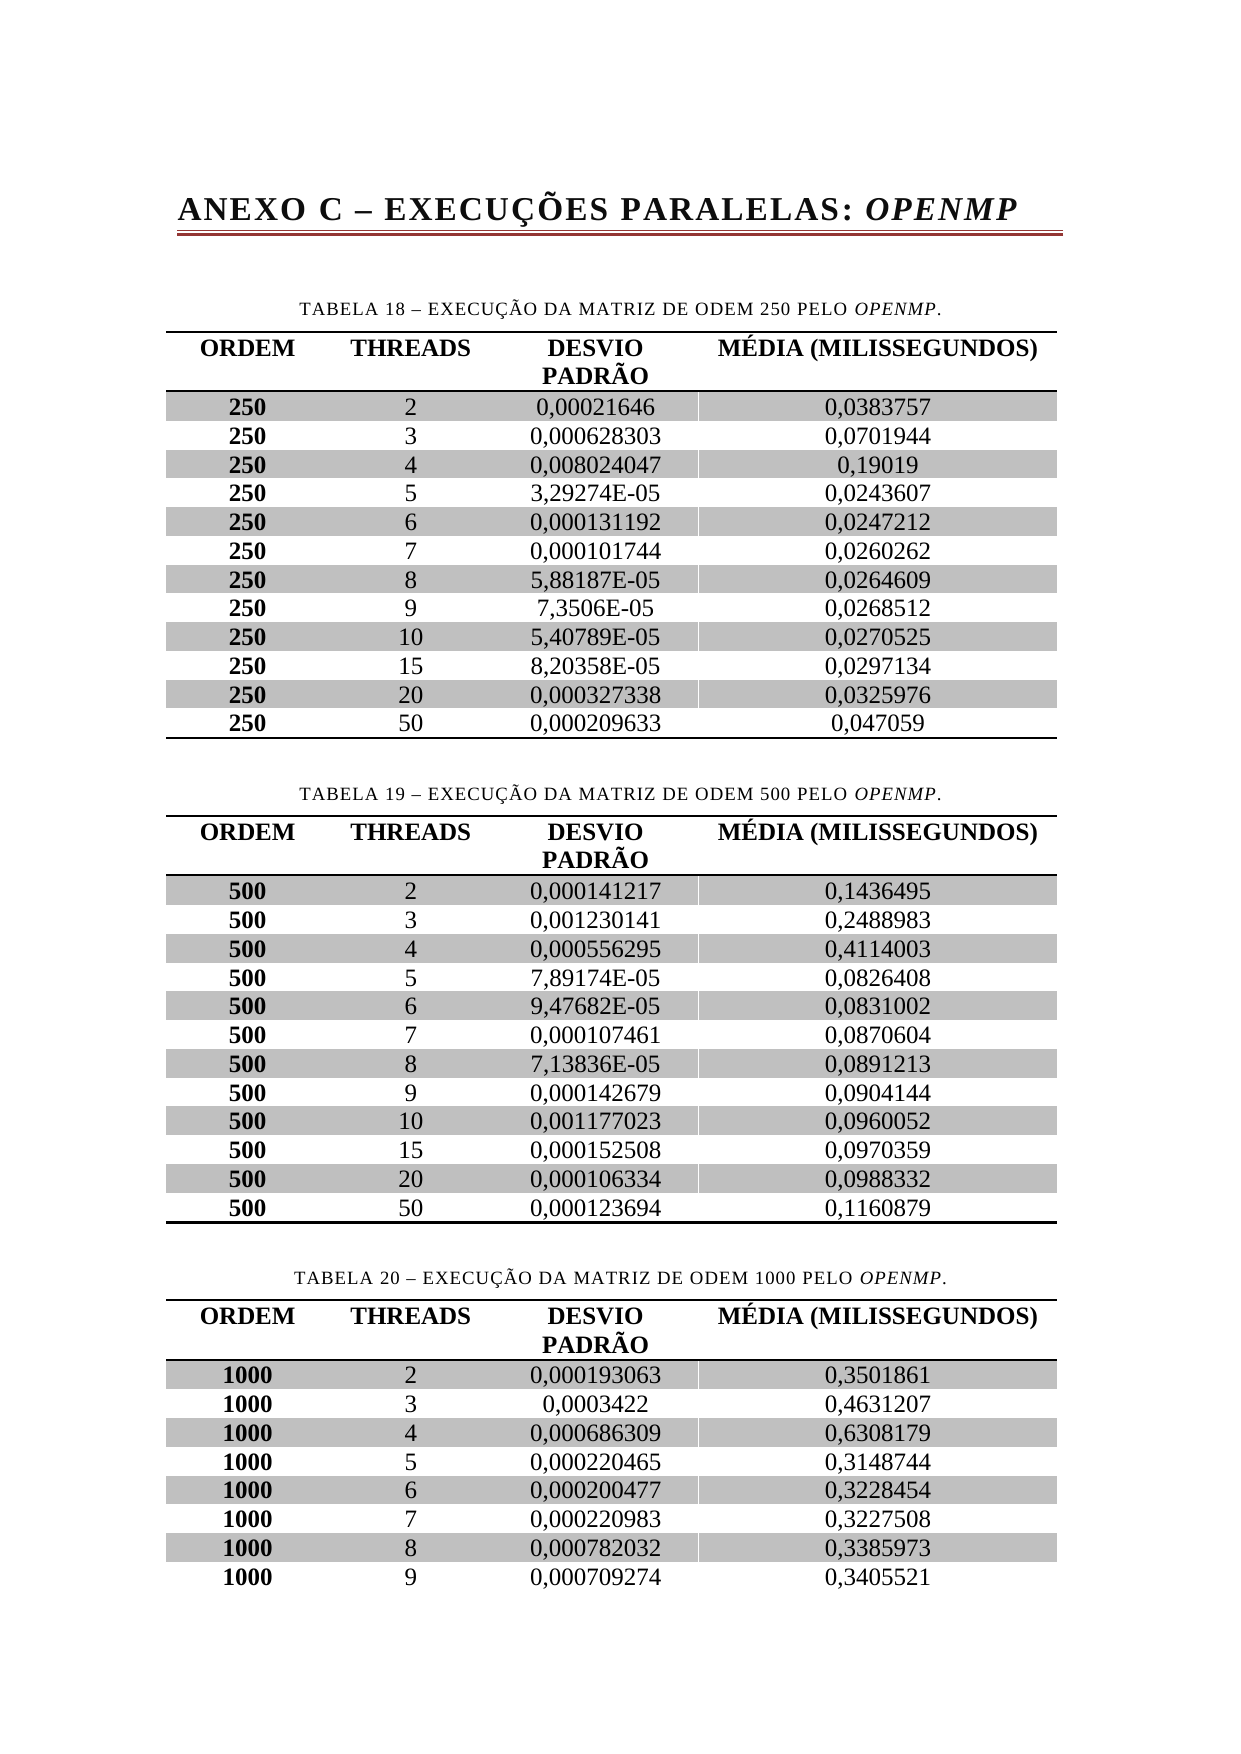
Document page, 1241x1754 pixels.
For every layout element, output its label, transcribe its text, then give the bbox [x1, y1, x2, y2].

table_cell 9,47682E-05 [492, 991, 698, 1020]
table_cell 0,0826408 [699, 963, 1057, 991]
table_cell 500 [166, 1106, 329, 1135]
table_cell 500 [166, 876, 329, 905]
table_cell 8,20358E-05 [492, 651, 698, 680]
table_cell 0,000141217 [492, 876, 698, 905]
table_header ORDEM [166, 817, 329, 874]
table_cell 250 [166, 507, 329, 536]
table_cell 250 [166, 680, 329, 708]
table_cell 2 [329, 392, 492, 421]
table_cell 0,0988332 [699, 1164, 1057, 1193]
table_cell 7 [329, 1020, 492, 1049]
table_cell 3 [329, 905, 492, 934]
table_header MÉDIA (MILISSEGUNDOS) [699, 333, 1057, 390]
table_cell 500 [166, 1135, 329, 1164]
table_cell 4 [329, 934, 492, 963]
table_cell 2 [329, 876, 492, 905]
table_cell 0,0243607 [699, 479, 1057, 507]
table_cell 0,0297134 [699, 651, 1057, 680]
table_header THREADS [329, 817, 492, 874]
table_cell 0,1160879 [699, 1193, 1057, 1221]
table_cell 0,1436495 [699, 876, 1057, 905]
table_cell 0,000200477 [492, 1476, 698, 1504]
table_cell 5,88187E-05 [492, 565, 698, 593]
table_cell 8 [329, 565, 492, 593]
table_header DESVIO PADRÃO [492, 817, 698, 874]
table_cell 0,000101744 [492, 536, 698, 565]
table_cell 0,000220465 [492, 1447, 698, 1476]
text Tabela 20 – Execução da matriz de odem 1000 pelo OpenMP. [177, 1267, 1063, 1288]
table_cell 7 [329, 536, 492, 565]
table_cell 500 [166, 1020, 329, 1049]
table_cell 0,000209633 [492, 709, 698, 737]
table_cell 500 [166, 1164, 329, 1193]
table_header MÉDIA (MILISSEGUNDOS) [699, 817, 1057, 874]
table_cell 8 [329, 1049, 492, 1078]
table_cell 0,0970359 [699, 1135, 1057, 1164]
table_cell 0,000709274 [492, 1562, 698, 1591]
table_cell 7,89174E-05 [492, 963, 698, 991]
table_cell 250 [166, 565, 329, 593]
table_cell 0,000220983 [492, 1504, 698, 1533]
table_cell 0,0701944 [699, 421, 1057, 450]
table_header ORDEM [166, 333, 329, 390]
table_cell 0,008024047 [492, 450, 698, 478]
table_cell 0,3148744 [699, 1447, 1057, 1476]
table_cell 6 [329, 507, 492, 536]
table_cell 3 [329, 1389, 492, 1418]
table_cell 0,3501861 [699, 1361, 1057, 1389]
table_cell 0,0247212 [699, 507, 1057, 536]
table_cell 6 [329, 991, 492, 1020]
table_cell 0,19019 [699, 450, 1057, 478]
table_cell 0,6308179 [699, 1418, 1057, 1447]
table_cell 1000 [166, 1476, 329, 1504]
table_cell 0,000327338 [492, 680, 698, 708]
table_cell 0,000142679 [492, 1078, 698, 1106]
table_cell 7,13836E-05 [492, 1049, 698, 1078]
table_cell 2 [329, 1361, 492, 1389]
table_header DESVIO PADRÃO [492, 333, 698, 390]
table_cell 0,4114003 [699, 934, 1057, 963]
table_cell 0,000193063 [492, 1361, 698, 1389]
table_cell 0,2488983 [699, 905, 1057, 934]
table_cell 0,0270525 [699, 622, 1057, 651]
table_cell 5,40789E-05 [492, 622, 698, 651]
table_cell 10 [329, 622, 492, 651]
table_cell 500 [166, 1193, 329, 1221]
table_cell 0,3228454 [699, 1476, 1057, 1504]
table_cell 5 [329, 479, 492, 507]
table_header THREADS [329, 1301, 492, 1358]
table_cell 0,000107461 [492, 1020, 698, 1049]
table_cell 0,0870604 [699, 1020, 1057, 1049]
table_cell 1000 [166, 1389, 329, 1418]
table_cell 15 [329, 651, 492, 680]
table_cell 250 [166, 594, 329, 622]
table_cell 5 [329, 1447, 492, 1476]
table_cell 250 [166, 392, 329, 421]
table_cell 0,000686309 [492, 1418, 698, 1447]
table_cell 1000 [166, 1447, 329, 1476]
table_cell 250 [166, 421, 329, 450]
table_cell 0,0264609 [699, 565, 1057, 593]
table_cell 3 [329, 421, 492, 450]
table_cell 0,0260262 [699, 536, 1057, 565]
table_cell 4 [329, 450, 492, 478]
table_cell 0,3227508 [699, 1504, 1057, 1533]
table_cell 1000 [166, 1418, 329, 1447]
table_cell 500 [166, 905, 329, 934]
table_cell 0,3405521 [699, 1562, 1057, 1591]
table_cell 0,000106334 [492, 1164, 698, 1193]
table_cell 0,0904144 [699, 1078, 1057, 1106]
table_cell 0,0325976 [699, 680, 1057, 708]
table_cell 1000 [166, 1533, 329, 1562]
table_cell 7 [329, 1504, 492, 1533]
table_cell 0,0960052 [699, 1106, 1057, 1135]
table_cell 250 [166, 709, 329, 737]
table_header ORDEM [166, 1301, 329, 1358]
table_cell 500 [166, 963, 329, 991]
table_cell 9 [329, 594, 492, 622]
table_cell 50 [329, 709, 492, 737]
table_cell 9 [329, 1078, 492, 1106]
table_cell 500 [166, 934, 329, 963]
table_cell 250 [166, 536, 329, 565]
table_cell 5 [329, 963, 492, 991]
table_cell 0,0268512 [699, 594, 1057, 622]
table_cell 0,3385973 [699, 1533, 1057, 1562]
table_cell 250 [166, 450, 329, 478]
table_cell 20 [329, 1164, 492, 1193]
table_cell 0,000131192 [492, 507, 698, 536]
table_header DESVIO PADRÃO [492, 1301, 698, 1358]
table_cell 10 [329, 1106, 492, 1135]
text Tabela 18 – Execução da matriz de odem 250 pelo OpenMP. [177, 298, 1063, 320]
table_header THREADS [329, 333, 492, 390]
subtitle Anexo C – Execuções paralelas: OpenMP [177, 189, 1063, 230]
table_cell 0,000123694 [492, 1193, 698, 1221]
text Tabela 19 – Execução da matriz de odem 500 pelo OpenMP. [177, 782, 1063, 804]
table_cell 0,047059 [699, 709, 1057, 737]
table_cell 4 [329, 1418, 492, 1447]
table_cell 250 [166, 651, 329, 680]
table_cell 1000 [166, 1361, 329, 1389]
table_cell 0,000628303 [492, 421, 698, 450]
table_cell 0,001230141 [492, 905, 698, 934]
table_header MÉDIA (MILISSEGUNDOS) [699, 1301, 1057, 1358]
table_cell 0,001177023 [492, 1106, 698, 1135]
table_cell 250 [166, 622, 329, 651]
table_cell 0,0003422 [492, 1389, 698, 1418]
table_cell 0,000556295 [492, 934, 698, 963]
table_cell 0,0891213 [699, 1049, 1057, 1078]
table_cell 500 [166, 991, 329, 1020]
table_cell 7,3506E-05 [492, 594, 698, 622]
table_cell 0,000152508 [492, 1135, 698, 1164]
table_cell 0,00021646 [492, 392, 698, 421]
table_cell 250 [166, 479, 329, 507]
table_cell 500 [166, 1049, 329, 1078]
table_cell 3,29274E-05 [492, 479, 698, 507]
table_cell 20 [329, 680, 492, 708]
table_cell 15 [329, 1135, 492, 1164]
table_cell 9 [329, 1562, 492, 1591]
table_cell 6 [329, 1476, 492, 1504]
table_cell 0,0383757 [699, 392, 1057, 421]
table_cell 1000 [166, 1562, 329, 1591]
table_cell 50 [329, 1193, 492, 1221]
table_cell 0,0831002 [699, 991, 1057, 1020]
table_cell 8 [329, 1533, 492, 1562]
table_cell 500 [166, 1078, 329, 1106]
table_cell 0,4631207 [699, 1389, 1057, 1418]
table_cell 0,000782032 [492, 1533, 698, 1562]
table_cell 1000 [166, 1504, 329, 1533]
